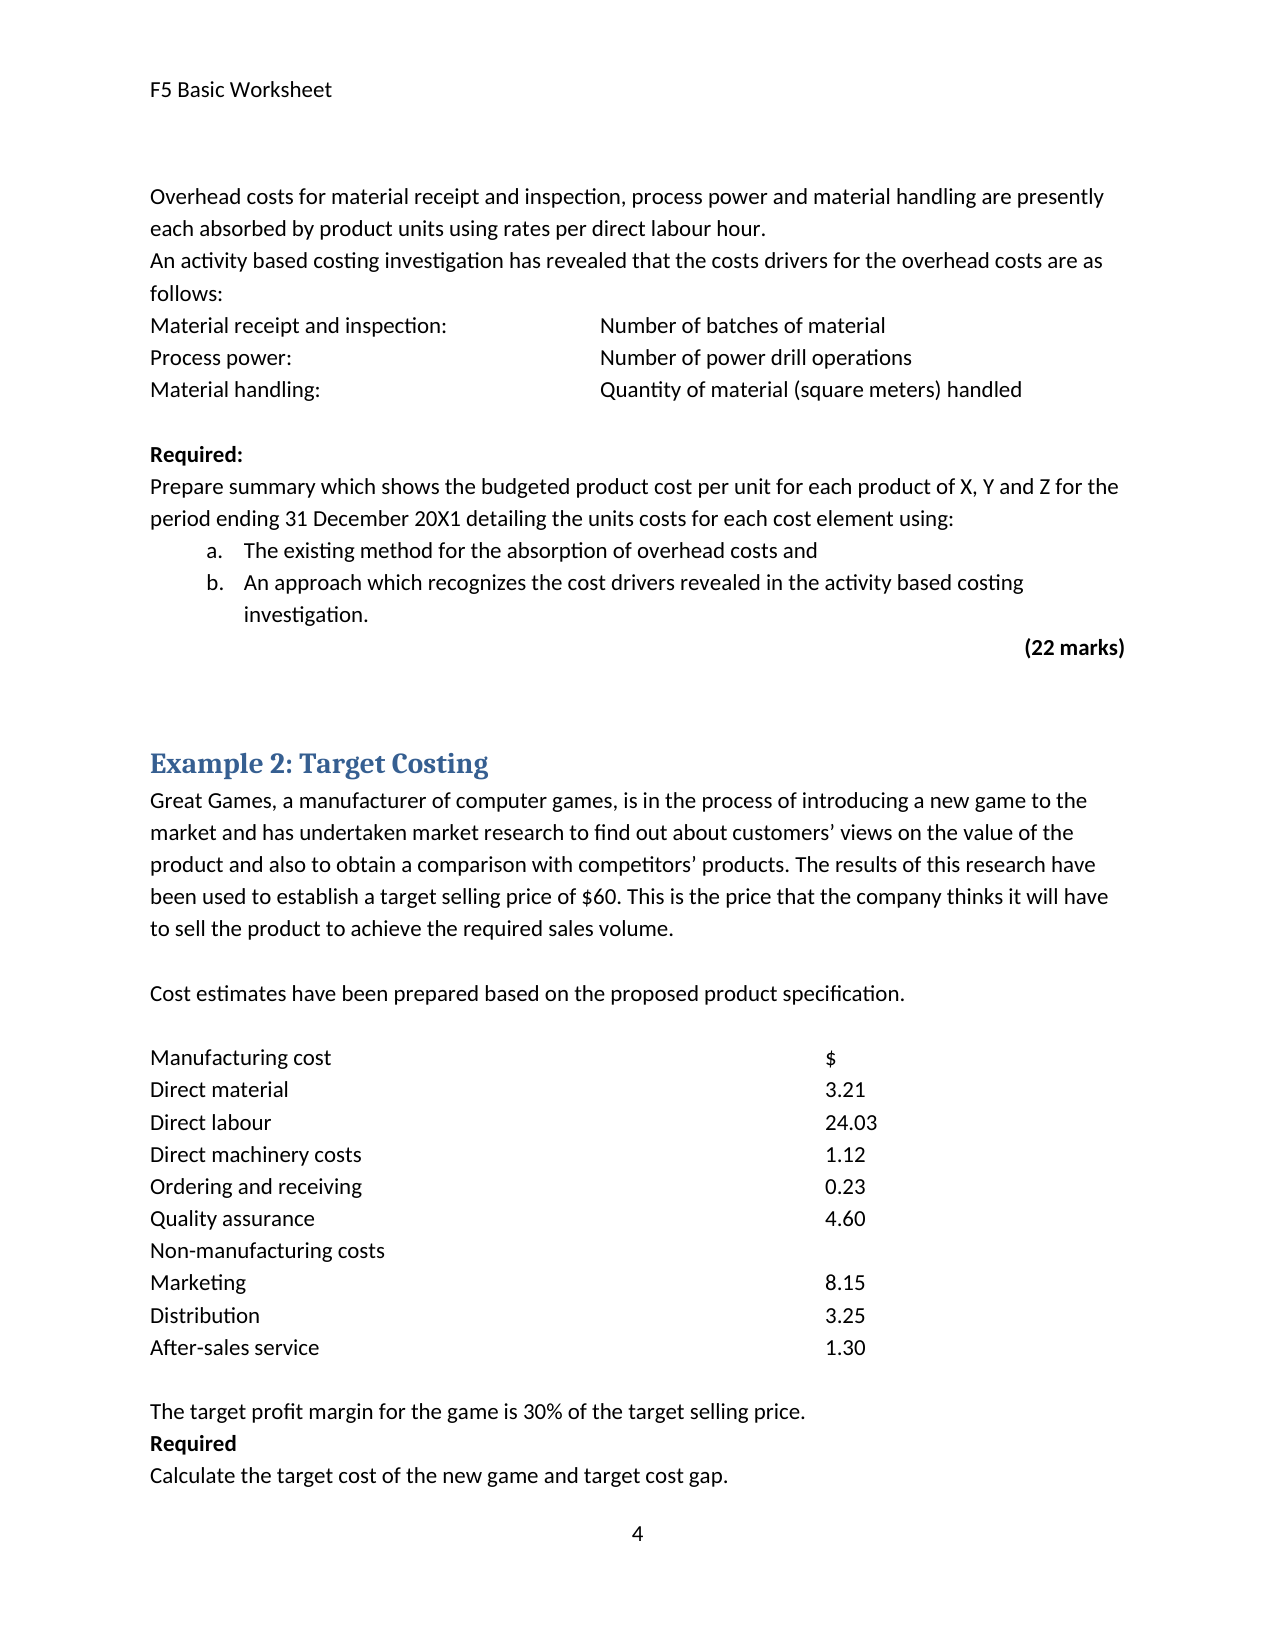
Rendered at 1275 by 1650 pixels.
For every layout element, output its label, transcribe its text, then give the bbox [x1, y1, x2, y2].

text Process power: Number of power drill operations [150, 343, 1125, 371]
text Quality assurance 4.60 [150, 1204, 1125, 1232]
text Marketing 8.15 [150, 1268, 1125, 1297]
text Non-manufacturing costs [150, 1236, 1125, 1264]
text Required: [150, 440, 1125, 468]
text Material handling: Quantity of material (square meters) handled [150, 375, 1125, 403]
list An approach which recognizes the cost drivers revealed in the activity based costing investigation. [206, 568, 1125, 629]
text After-sales service 1.30 [150, 1333, 1125, 1361]
text Cost estimates have been prepared based on the proposed product specification. [150, 979, 1125, 1007]
text Great Games, a manufacturer of computer games, is in the process of introducing a new game to the market and has undertaken market research to find out about customers’ views on the value of the product and also to obtain a comparison with competitors’ products. The results of this research have been used to establish a target selling price of $60. This is the price that the company thinks it will have to sell the product to achieve the required sales volume. [150, 786, 1125, 942]
text Prepare summary which shows the budgeted product cost per unit for each product of X, Y and Z for the period ending 31 December 20X1 detailing the units costs for each cost element using: [150, 472, 1125, 532]
text Distribution 3.25 [150, 1301, 1125, 1329]
text Required [150, 1429, 1125, 1457]
subtitle Example 2: Target Costing [150, 747, 1125, 781]
text (22 marks) [262, 633, 1125, 661]
text Overhead costs for material receipt and inspection, process power and material handling are presently each absorbed by product units using rates per direct labour hour. [150, 182, 1125, 242]
text Calculate the target cost of the new game and target cost gap. [150, 1462, 1125, 1490]
text Direct labour 24.03 [150, 1108, 1125, 1136]
text Material receipt and inspection: Number of batches of material [150, 311, 1125, 339]
text An activity based costing investigation has revealed that the costs drivers for the overhead costs are as follows: [150, 247, 1125, 307]
text Manufacturing cost $ [150, 1043, 1125, 1071]
text Direct machinery costs 1.12 [150, 1140, 1125, 1168]
text Direct material 3.21 [150, 1075, 1125, 1103]
list The existing method for the absorption of overhead costs and [206, 536, 1125, 564]
text The target profit margin for the game is 30% of the target selling price. [150, 1397, 1125, 1425]
text Ordering and receiving 0.23 [150, 1172, 1125, 1200]
